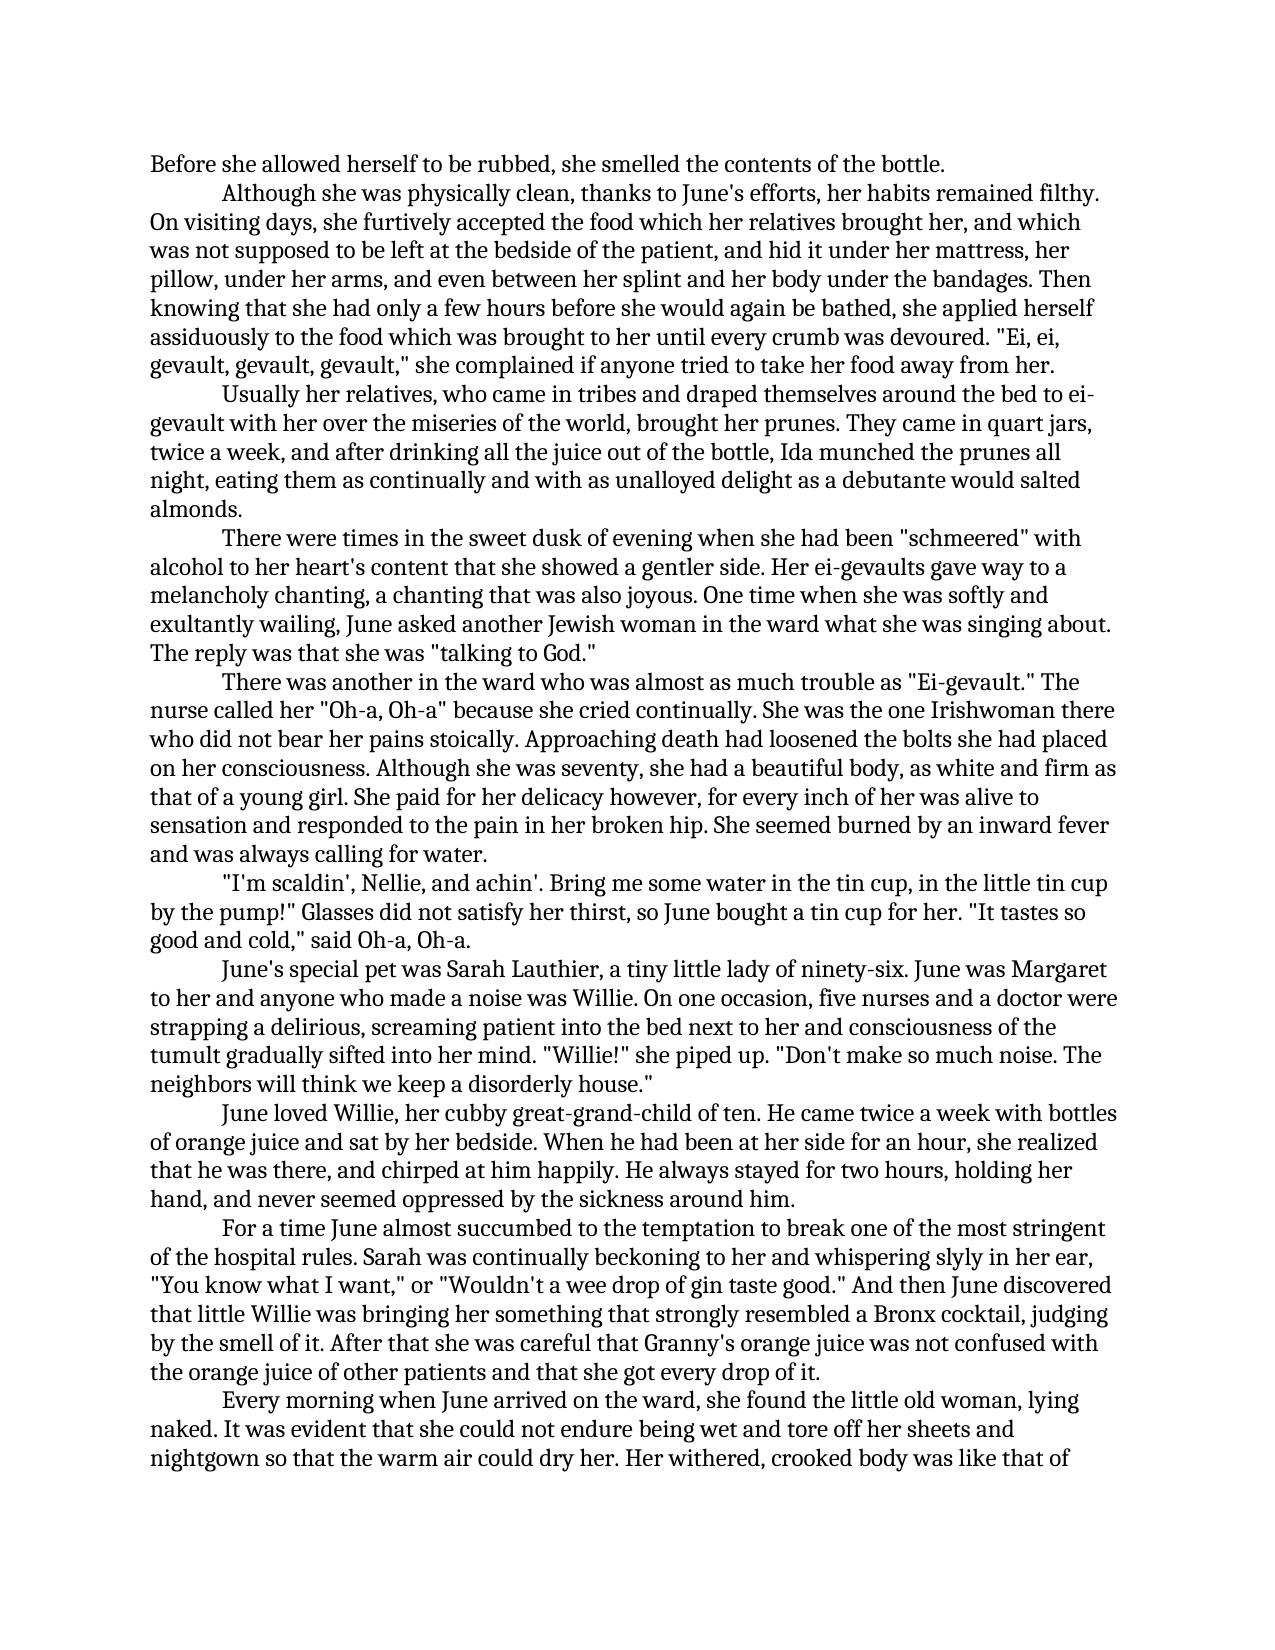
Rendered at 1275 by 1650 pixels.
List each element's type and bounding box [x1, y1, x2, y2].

text [150, 150, 1125, 1472]
